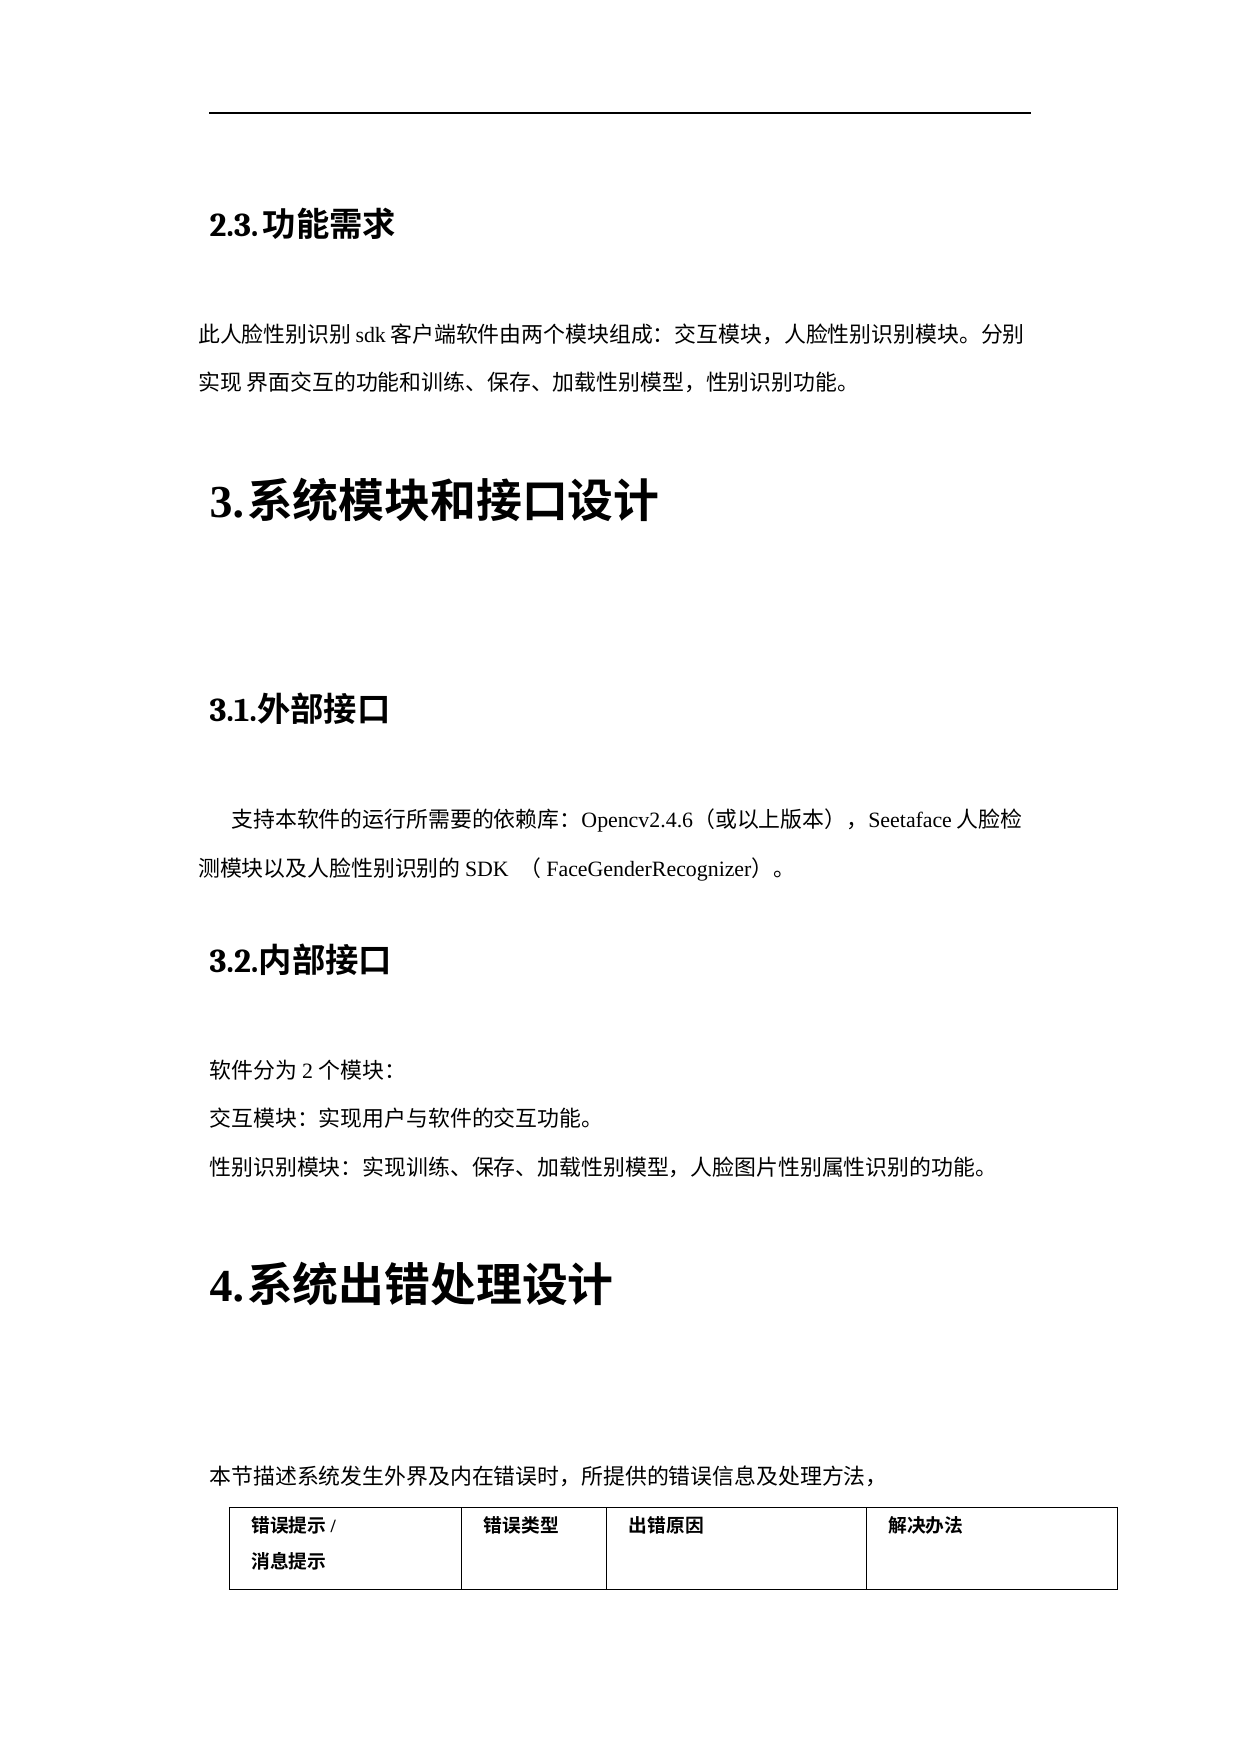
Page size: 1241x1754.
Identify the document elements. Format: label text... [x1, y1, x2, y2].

text 交互模块：实现用户与软件的交互功能。 [209, 1101, 1031, 1133]
subtitle 3.1.外部接口 [209, 674, 1031, 739]
table_header 错误提示 / 消息提示 [230, 1508, 461, 1589]
table_header 解决办法 [867, 1508, 1117, 1589]
subtitle 3.2.内部接口 [209, 926, 1031, 991]
table_header 出错原因 [607, 1508, 866, 1589]
table_header 错误类型 [462, 1508, 606, 1589]
subtitle 系统出错处理设计 [209, 1233, 1031, 1331]
text 本节描述系统发生外界及内在错误时，所提供的错误信息及处理方法， [209, 1458, 1031, 1491]
text 支持本软件的运行所需要的依赖库：Opencv2.4.6（或以上版本），Seetaface人脸检测模块以及人脸性别识别的SDK （ FaceGenderRecognizer）。 [198, 801, 1031, 883]
text 此人脸性别识别sdk客户端软件由两个模块组成：交互模块，人脸性别识别模块。分别实现 界面交互的功能和训练、保存、加载性别模型，性别识别功能。 [198, 316, 1031, 397]
text 性别识别模块：实现训练、保存、加载性别模型，人脸图片性别属性识别的功能。 [209, 1149, 1031, 1182]
subtitle 功能需求 [209, 189, 1031, 254]
subtitle 系统模块和接口设计 [209, 449, 1031, 546]
text 软件分为 2 个模块： [209, 1053, 1031, 1085]
